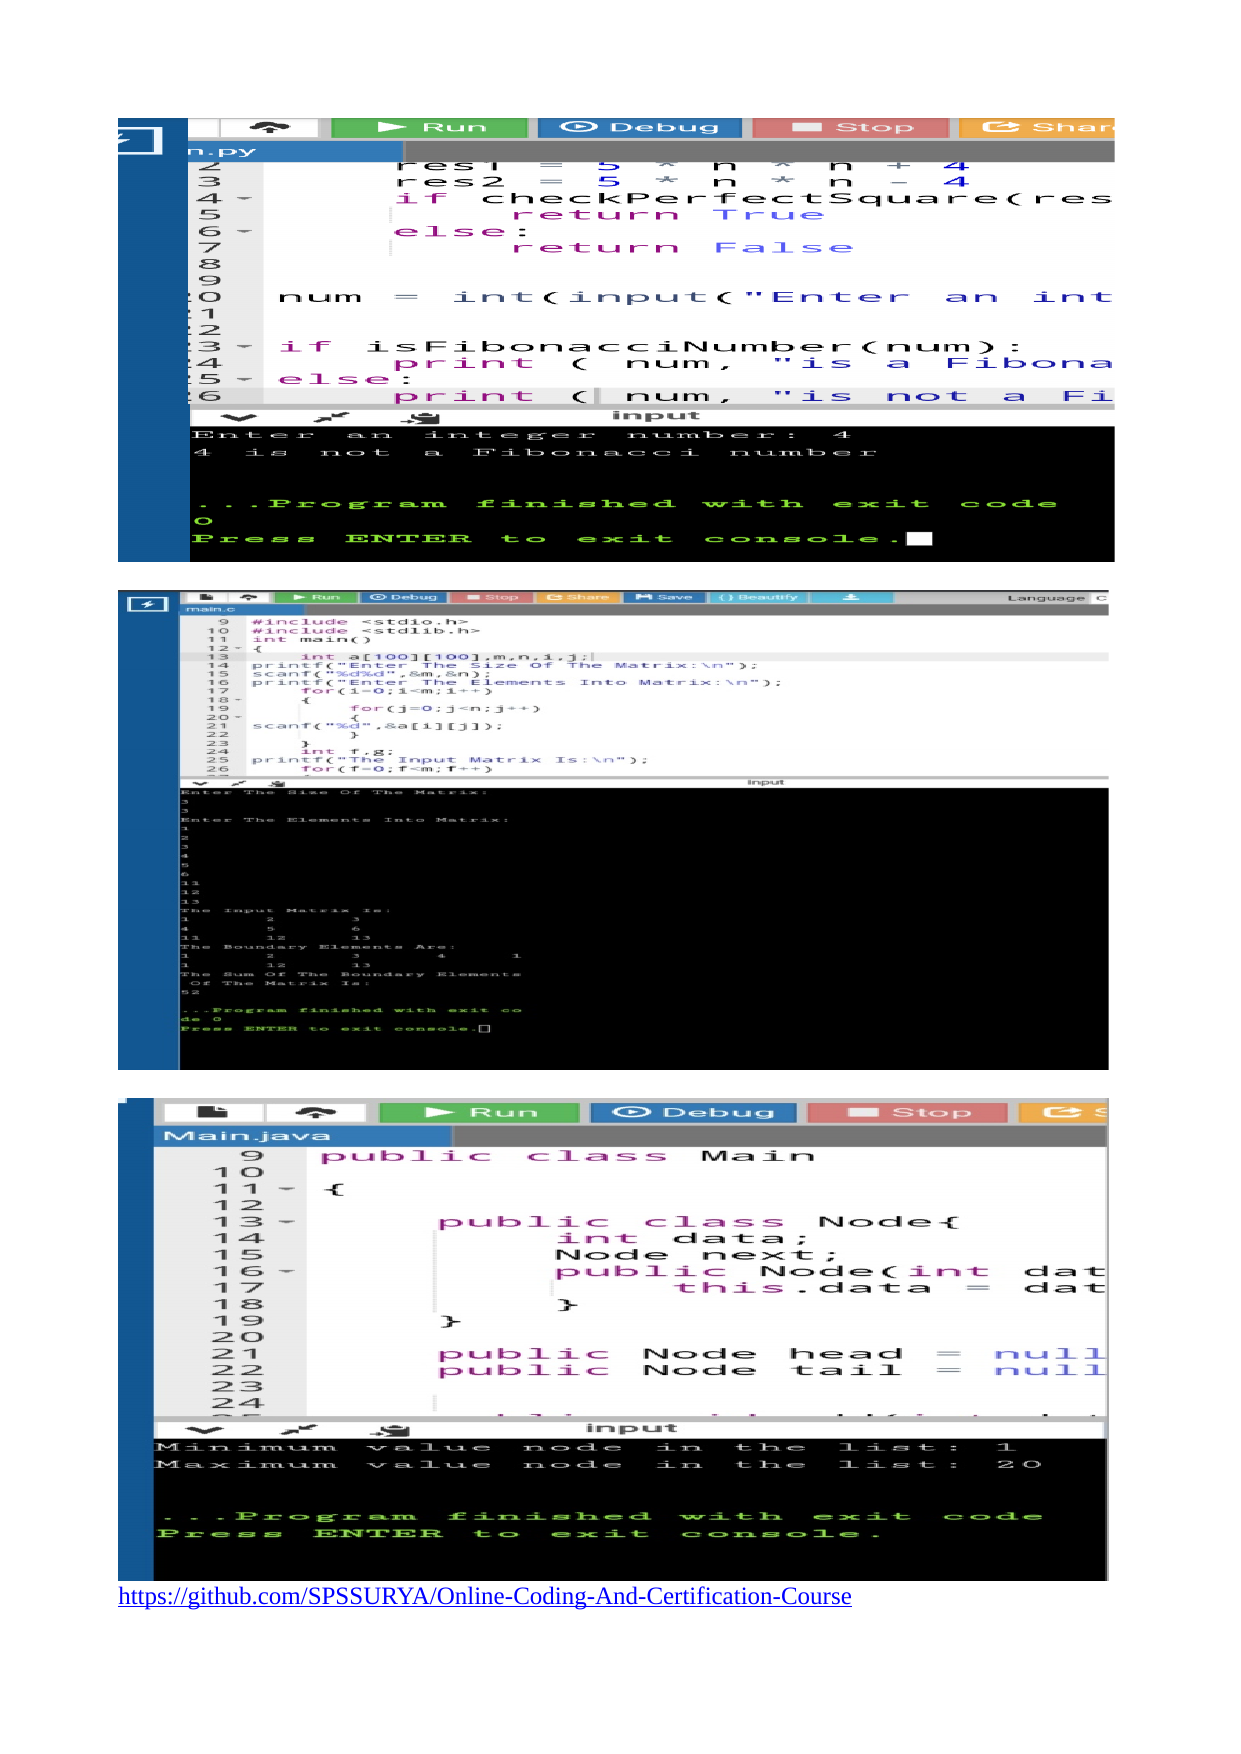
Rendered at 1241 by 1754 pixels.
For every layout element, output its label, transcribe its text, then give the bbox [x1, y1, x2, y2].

text https://github.com/SPSSURYA/Online-Coding-And-Certification-Course [118, 1581, 1122, 1609]
picture [118, 590, 1109, 1070]
picture [118, 118, 1115, 562]
picture [118, 1098, 1109, 1581]
